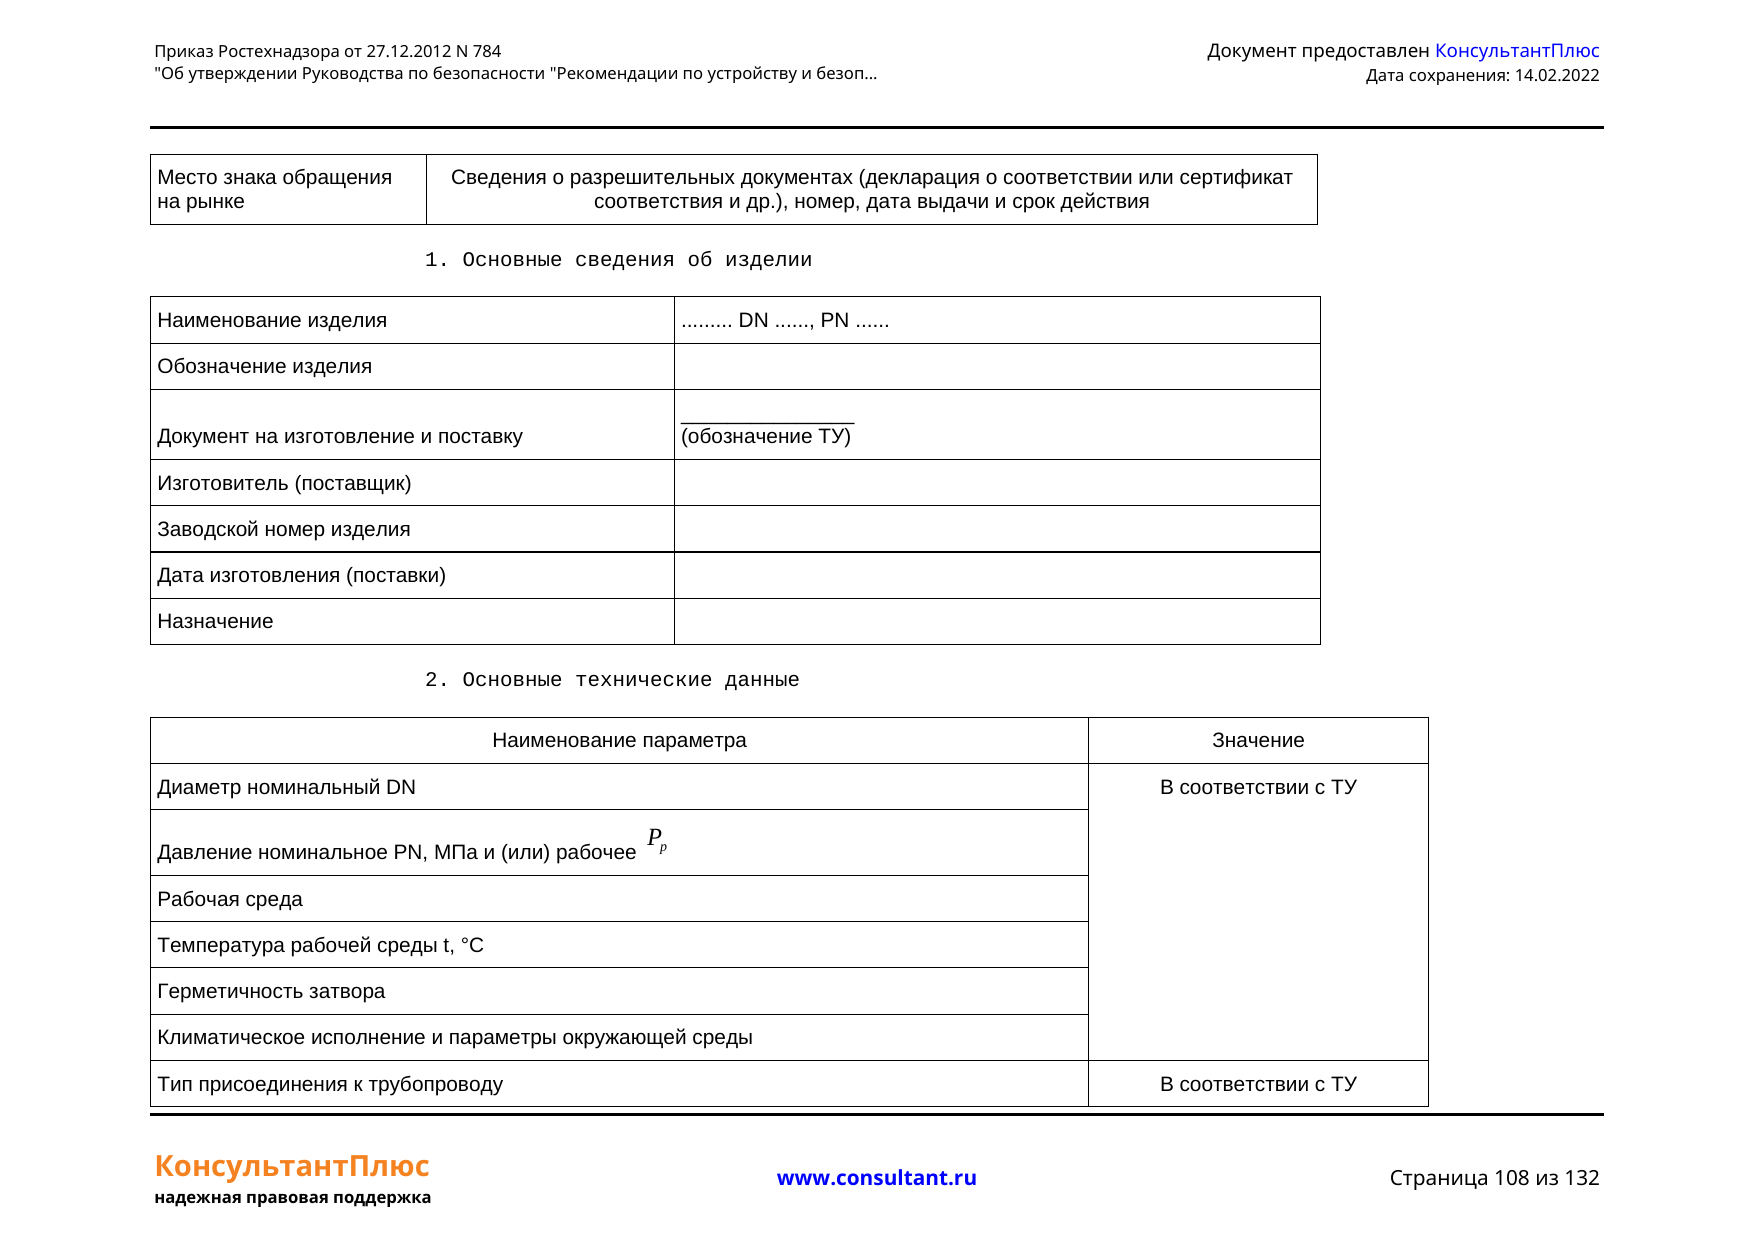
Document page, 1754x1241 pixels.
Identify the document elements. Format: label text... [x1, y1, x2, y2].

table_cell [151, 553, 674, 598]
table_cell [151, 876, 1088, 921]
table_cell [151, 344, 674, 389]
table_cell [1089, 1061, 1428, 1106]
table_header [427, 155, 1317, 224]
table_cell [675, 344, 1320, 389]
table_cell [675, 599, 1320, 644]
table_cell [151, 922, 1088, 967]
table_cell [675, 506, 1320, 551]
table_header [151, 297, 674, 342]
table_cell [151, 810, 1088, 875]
text 2. Основные технические данные [150, 669, 1604, 693]
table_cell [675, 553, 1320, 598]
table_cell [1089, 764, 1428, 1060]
text 1. Основные сведения об изделии [150, 249, 1604, 272]
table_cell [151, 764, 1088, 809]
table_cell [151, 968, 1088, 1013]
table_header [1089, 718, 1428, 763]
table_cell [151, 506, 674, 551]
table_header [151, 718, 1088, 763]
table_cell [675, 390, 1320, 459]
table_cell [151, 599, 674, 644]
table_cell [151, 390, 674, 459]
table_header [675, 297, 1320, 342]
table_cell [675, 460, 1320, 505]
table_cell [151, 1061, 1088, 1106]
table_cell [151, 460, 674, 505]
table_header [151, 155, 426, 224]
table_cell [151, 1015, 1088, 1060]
